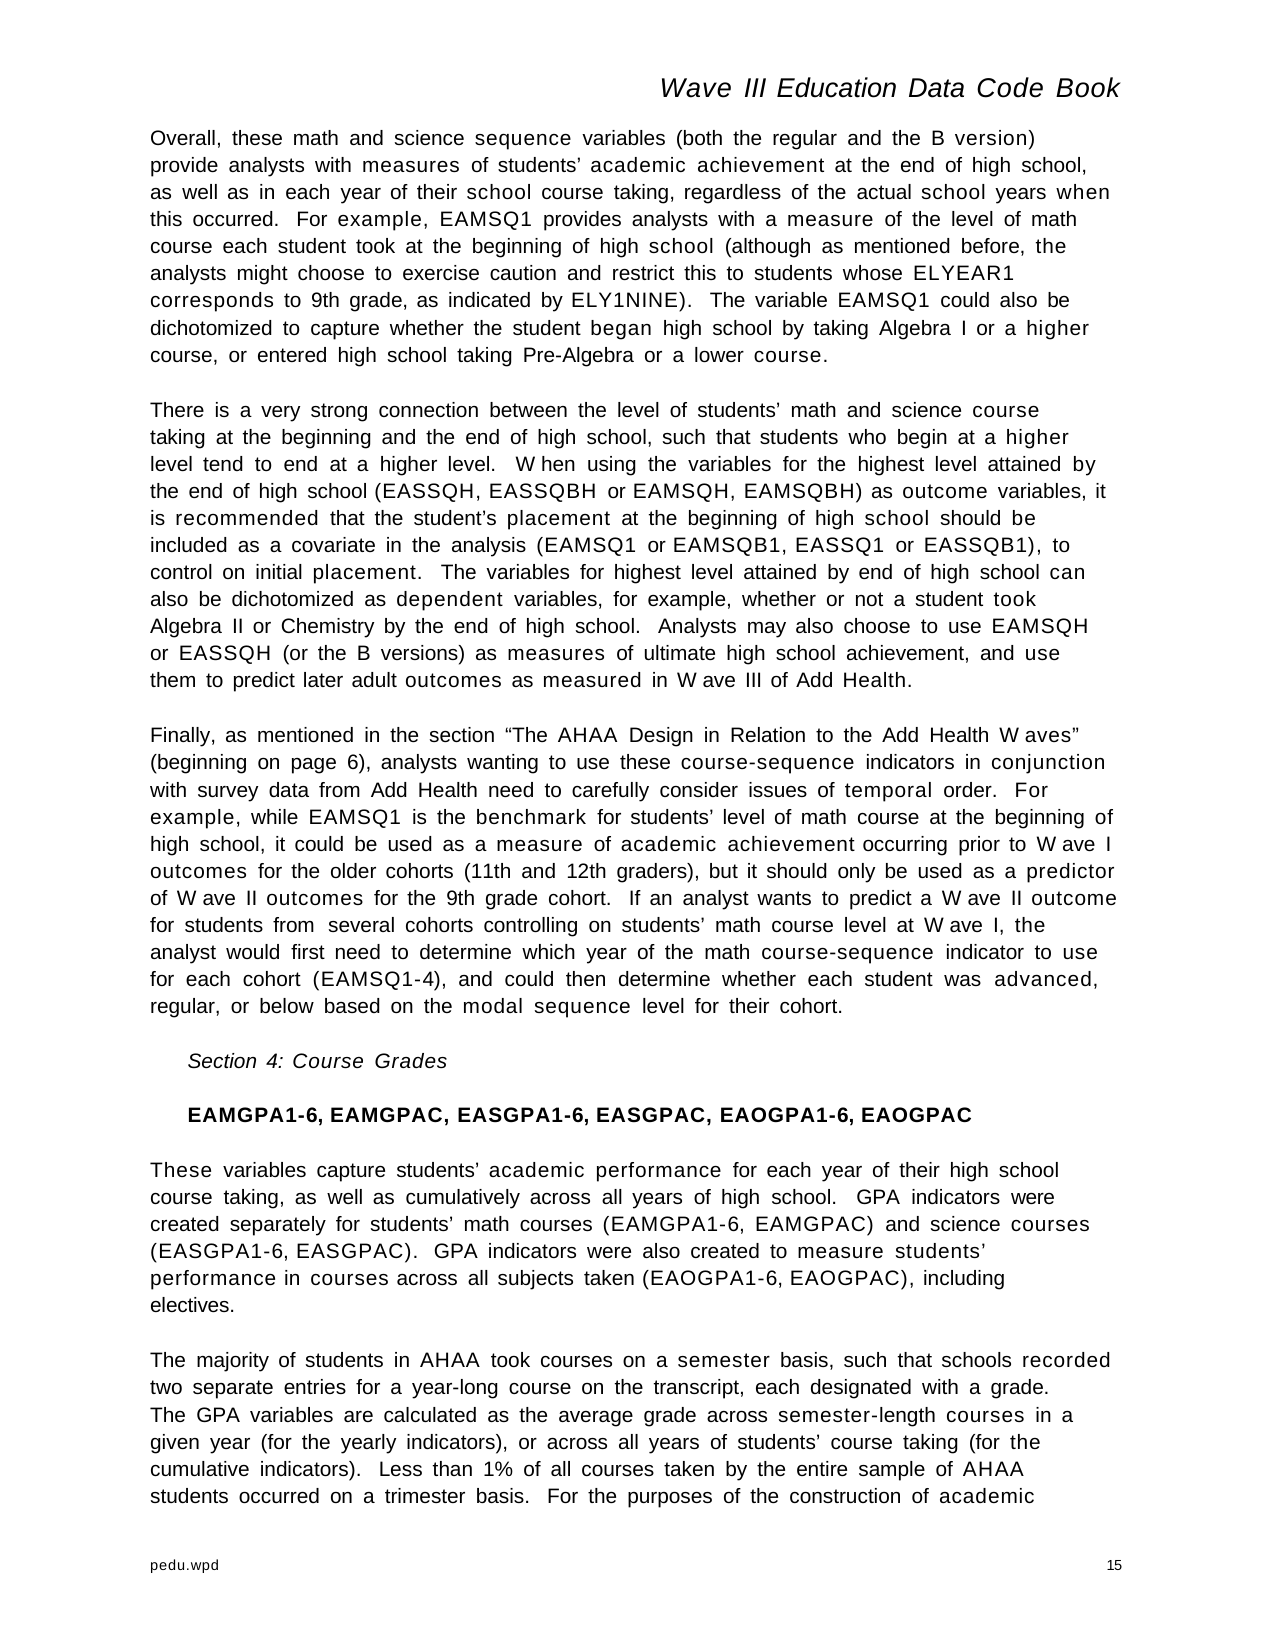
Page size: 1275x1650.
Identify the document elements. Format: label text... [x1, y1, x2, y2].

subtitle EAMGPA1-6, EAMGPAC, EASGPA1-6, EASGPAC, EAOGPA1-6, EAOGPAC [187, 1103, 1200, 1127]
text These variables capture students’ academic performance for each year of their high school course taking, as well as cumulatively across all years of high school. GPA indicators were [150, 1158, 1104, 1209]
text analyst would first need to determine which year of the math course-sequence indicator to use for each cohort (EAMSQ1-4), and could then determine whether each student was advanced, regular, or below based on the modal sequence level for their cohort. [150, 940, 1099, 1018]
text (beginning on page 6), analysts wanting to use these course-sequence indicators in conjunction with survey data from Add Health need to carefully consider issues of temporal order. For [150, 750, 1116, 801]
text level tend to end at a higher level. W hen using the variables for the highest level attained by the end of high school (EASSQH, EASSQBH or EAMSQH, EAMSQBH) as outcome variables, it is recommended that the student’s placement at the beginning of high school should be included as a covariate in the analysis (EAMSQ1 or EAMSQB1, EASSQ1 or EASSQB1), to [150, 452, 1111, 557]
text created separately for students’ math courses (EAMGPA1-6, EAMGPAC) and science courses (EASGPA1-6, EASGPAC). GPA indicators were also created to measure students’ [150, 1212, 1105, 1263]
text The GPA variables are calculated as the average grade across semester-length courses in a given year (for the yearly indicators), or across all years of students’ course taking (for the cumulative indicators). Less than 1% of all courses taken by the entire sample of AHAA students occurred on a trimester basis. For the purposes of the construction of academic [150, 1402, 1086, 1507]
text corresponds to 9th grade, as indicated by ELY1NINE). The variable EAMSQ1 could also be [150, 288, 1200, 312]
text them to predict later adult outcomes as measured in W ave III of Add Health. [150, 668, 1200, 692]
text The majority of students in AHAA took courses on a semester basis, such that schools recorded two separate entries for a year-long course on the transcript, each designated with a grade. [150, 1347, 1116, 1399]
text Section 4: Course Grades [187, 1048, 1200, 1072]
text dichotomized to capture whether the student began high school by taking Algebra I or a higher course, or entered high school taking Pre-Algebra or a lower course. [150, 316, 1104, 367]
text There is a very strong connection between the level of students’ math and science course taking at the beginning and the end of high school, such that students who begin at a higher [150, 398, 1086, 448]
text example, while EAMSQ1 is the benchmark for students’ level of math course at the beginning of high school, it could be used as a measure of academic achievement occurring prior to W ave I outcomes for the older cohorts (11th and 12th graders), but it should only be used as a predictor of W ave II outcomes for the 9th grade cohort. If an analyst wants to predict a W ave II outcome for students from several cohorts controlling on students’ math course level at W ave I, the [150, 805, 1123, 937]
text as well as in each year of their school course taking, regardless of the actual school years when this occurred. For example, EAMSQ1 provides analysts with a measure of the level of math [150, 180, 1116, 231]
text Finally, as mentioned in the section “The AHAA Design in Relation to the Add Health W aves” [150, 723, 1200, 747]
text performance in courses across all subjects taken (EAOGPA1-6, EAOGPAC), including electives. [150, 1266, 1047, 1317]
text course each student took at the beginning of high school (although as mentioned before, the analysts might choose to exercise caution and restrict this to students whose ELYEAR1 [150, 234, 1104, 285]
text control on initial placement. The variables for highest level attained by end of high school can also be dichotomized as dependent variables, for example, whether or not a student took Algebra II or Chemistry by the end of high school. Analysts may also choose to use EAMSQH or EASSQH (or the B versions) as measures of ultimate high school achievement, and use [150, 560, 1104, 665]
text Overall, these math and science sequence variables (both the regular and the B version) provide analysts with measures of students’ academic achievement at the end of high school, [150, 126, 1098, 177]
